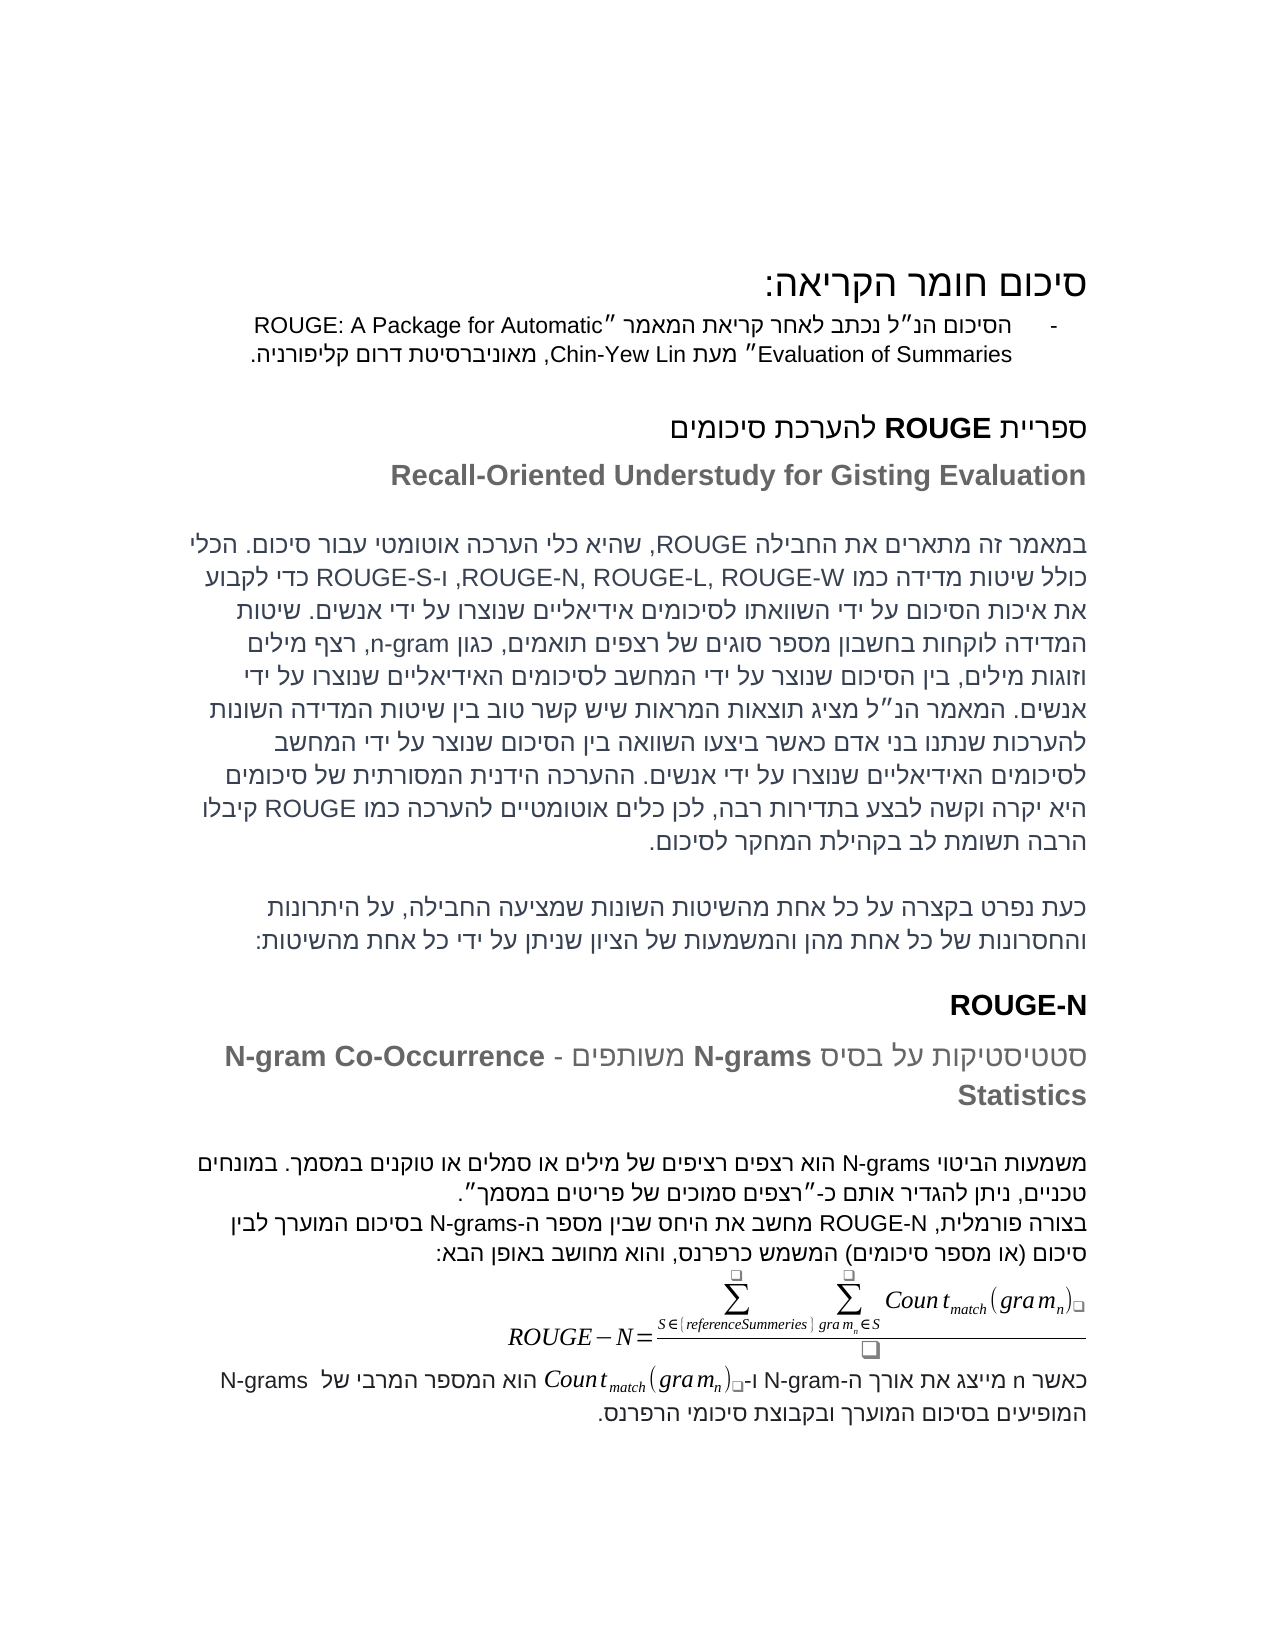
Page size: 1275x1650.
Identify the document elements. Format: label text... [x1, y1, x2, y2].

subtitle ROUGE-N [187, 988, 1087, 1022]
subtitle Recall-Oriented Understudy for Gisting Evaluation [187, 458, 1087, 491]
text משמעות הביטוי N-grams הוא רצפים רציפים של מילים או סמלים או טוקנים במסמך. במונחים טכניים, ניתן להגדיר אותם כ-״רצפים סמוכים של פריטים במסמך״. [187, 1150, 1087, 1206]
list הסיכום הנ״ל נכתב לאחר קריאת המאמר ״ROUGE: A Package for Automatic Evaluation of Summaries״ מעת Chin-Yew Lin, מאוניברסיטת דרום קליפורניה. [187, 312, 1050, 367]
subtitle סיכום חומר הקריאה: [187, 261, 1087, 304]
subtitle ספריית ROUGE להערכת סיכומים [187, 411, 1087, 444]
text כאשר n מייצג את אורך ה-N-gram ו- הוא המספר המרבי של N-grams המופיעים בסיכום המוערך ובקבוצת סיכומי הרפרנס. [187, 1364, 1087, 1427]
subtitle סטטיסטיקות על בסיס N-grams משותפים - N-gram Co-Occurrence Statistics [187, 1039, 1087, 1111]
text במאמר זה מתארים את החבילה ROUGE, שהיא כלי הערכה אוטומטי עבור סיכום. הכלי כולל שיטות מדידה כמו ROUGE-N, ROUGE-L, ROUGE-W, ו-ROUGE-S כדי לקבוע את איכות הסיכום על ידי השוואתו לסיכומים אידיאליים שנוצרו על ידי אנשים. שיטות המדידה לוקחות בחשבון מספר סוגים של רצפים תואמים, כגון n-gram, רצף מילים וזוגות מילים, בין הסיכום שנוצר על ידי המחשב לסיכומים האידיאליים שנוצרו על ידי אנשים. המאמר הנ״ל מציג תוצאות המראות שיש קשר טוב בין שיטות המדידה השונות להערכות שנתנו בני אדם כאשר ביצעו השוואה בין הסיכום שנוצר על ידי המחשב לסיכומים האידיאליים שנוצרו על ידי אנשים. ההערכה הידנית המסורתית של סיכומים היא יקרה וקשה לבצע בתדירות רבה, לכן כלים אוטומטיים להערכה כמו ROUGE קיבלו הרבה תשומת לב בקהילת המחקר לסיכום. [187, 530, 1087, 856]
text כעת נפרט בקצרה על כל אחת מהשיטות השונות שמציעה החבילה, על היתרונות והחסרונות של כל אחת מהן והמשמעות של הציון שניתן על ידי כל אחת מהשיטות: [187, 893, 1087, 955]
text בצורה פורמלית, ROUGE-N מחשב את היחס שבין מספר ה-N-grams בסיכום המוערך לבין סיכום (או מספר סיכומים) המשמש כרפרנס, והוא מחושב באופן הבא: [187, 1210, 1087, 1267]
